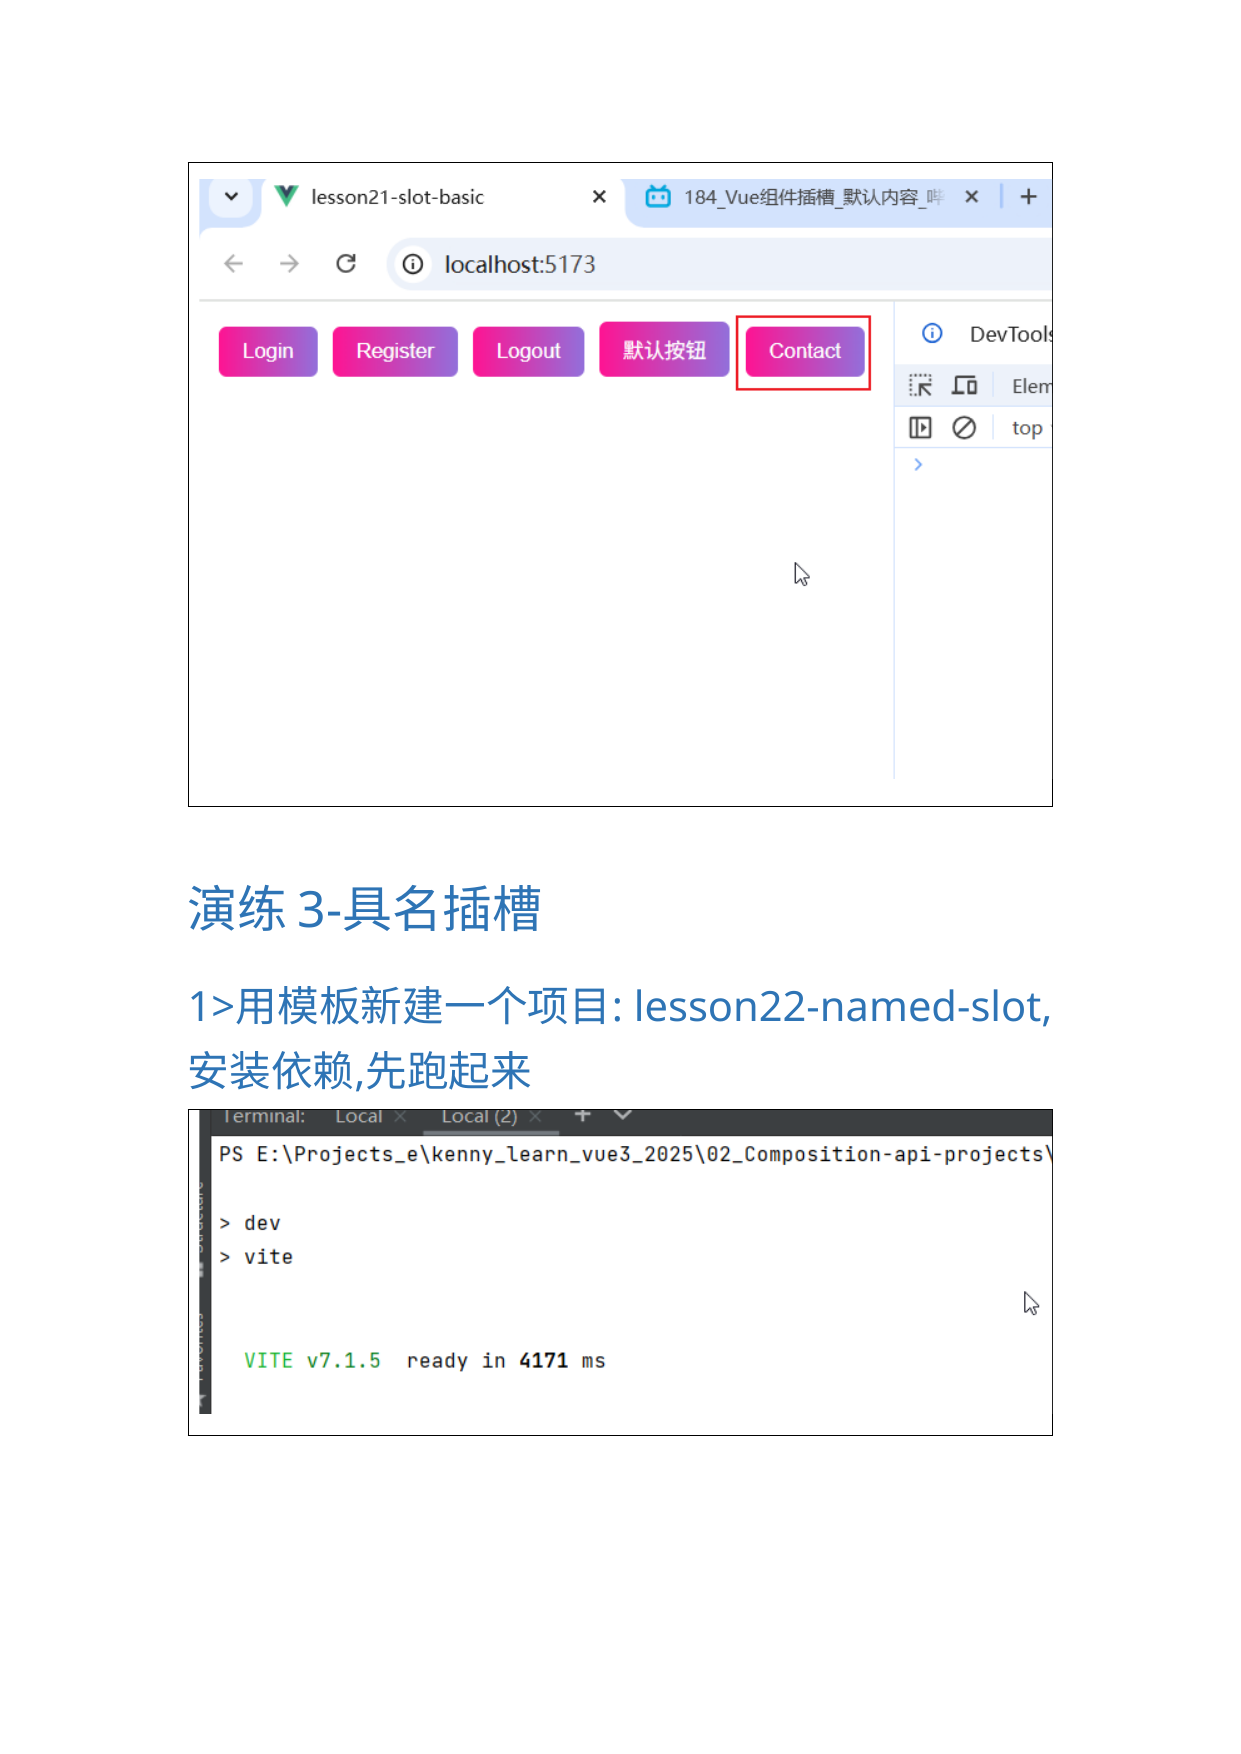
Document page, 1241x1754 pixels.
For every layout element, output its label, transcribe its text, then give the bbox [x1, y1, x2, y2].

subtitle 演练3-具名插槽 [187, 857, 1053, 954]
table_header [189, 1110, 1052, 1435]
picture [199, 179, 1053, 779]
picture [199, 1110, 1053, 1414]
table_cell [189, 163, 1052, 806]
subtitle 1>用模板新建一个项目: lesson22-named-slot,安装依赖,先跑起来 [187, 971, 1053, 1101]
